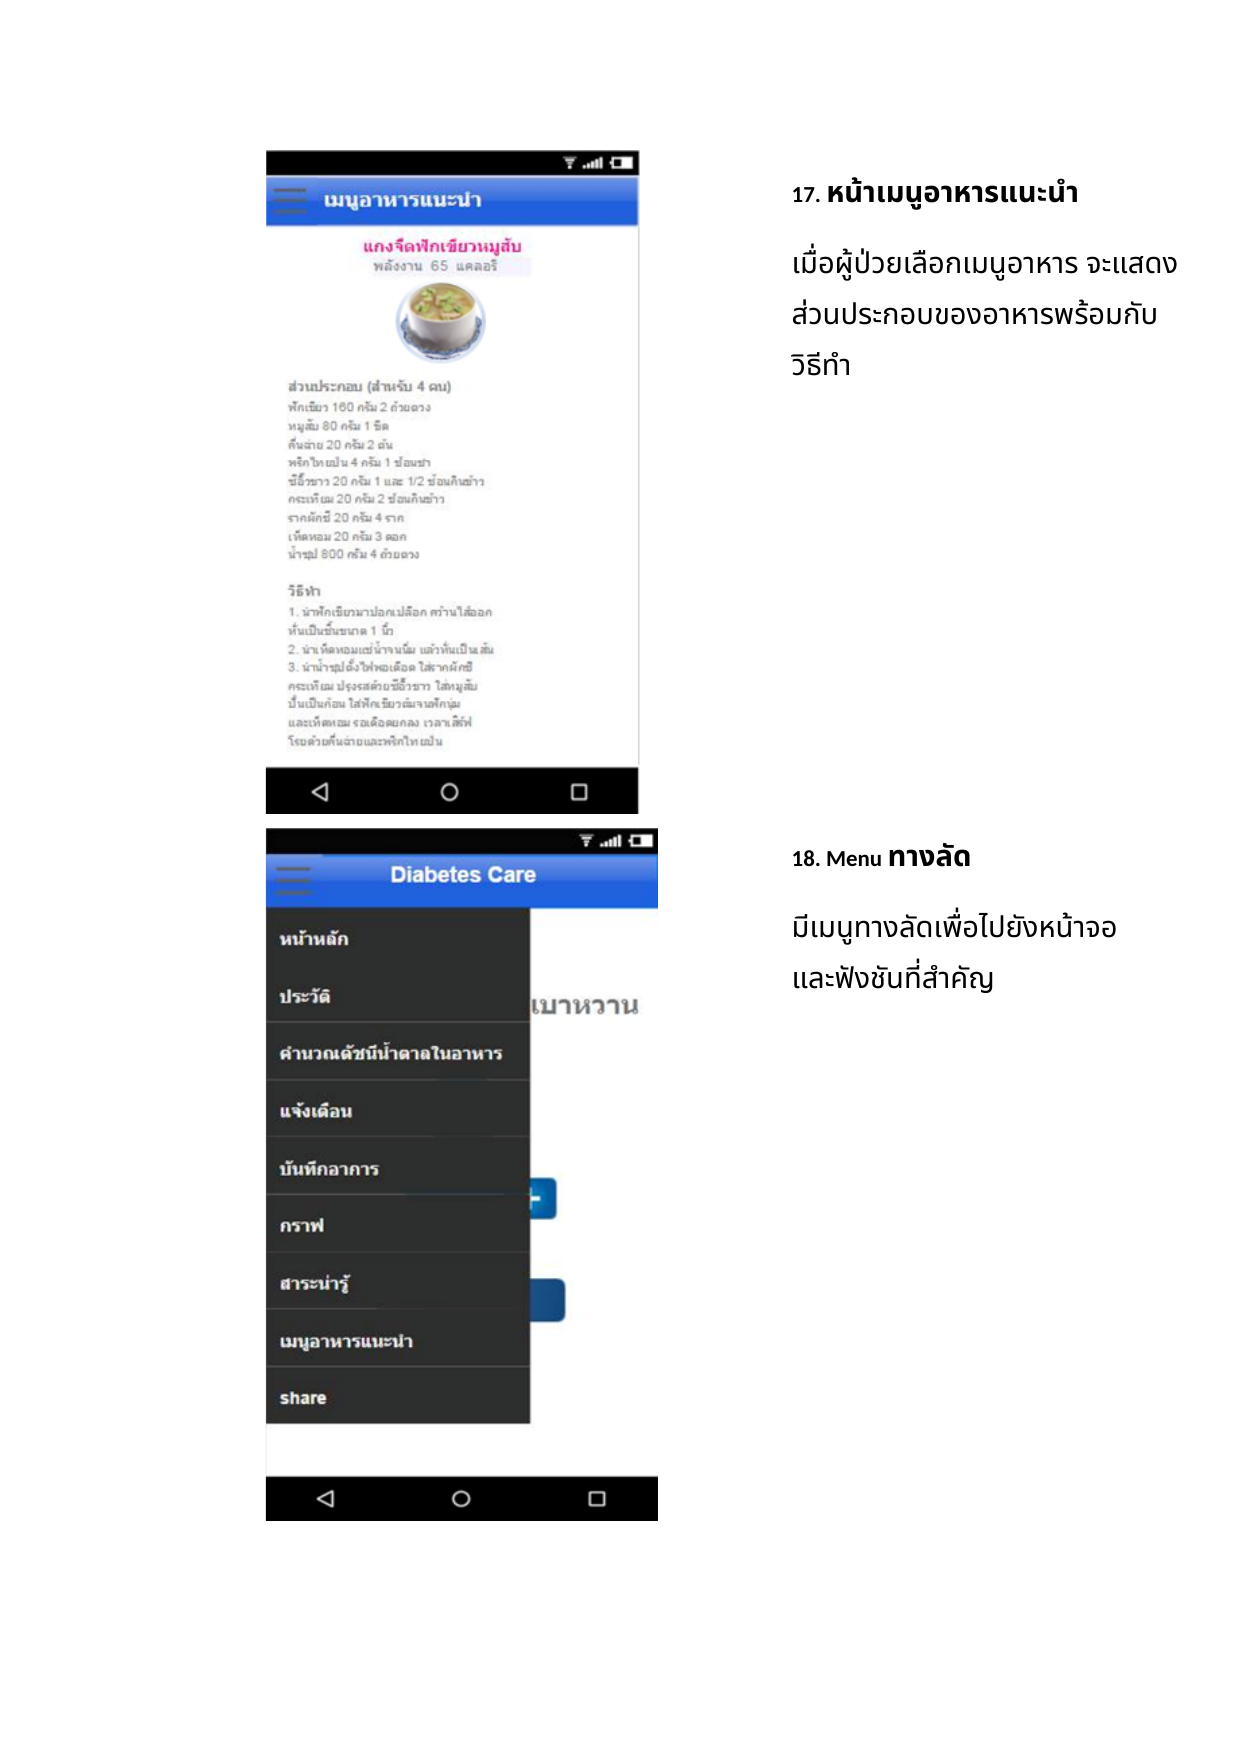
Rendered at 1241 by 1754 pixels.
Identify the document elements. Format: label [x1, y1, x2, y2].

picture [265, 150, 641, 814]
picture [265, 827, 658, 1521]
